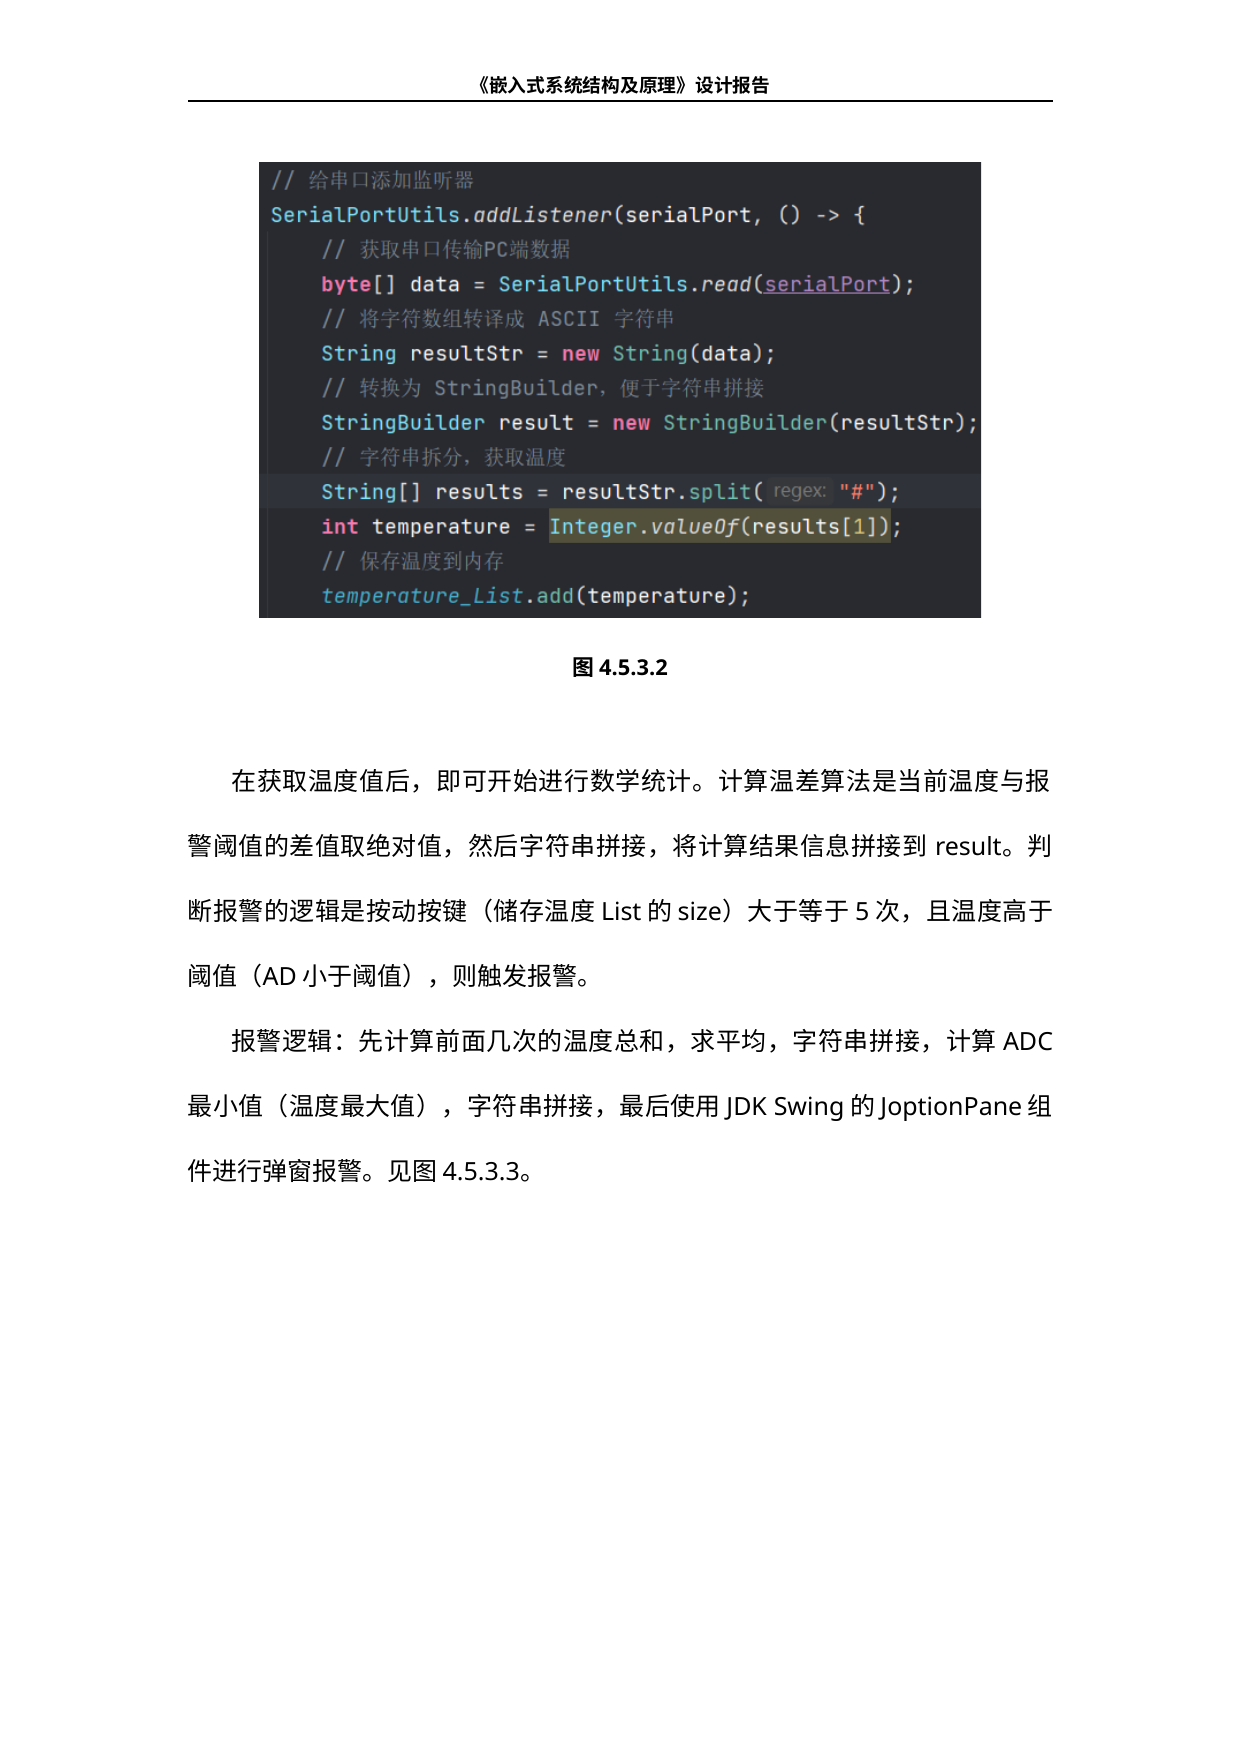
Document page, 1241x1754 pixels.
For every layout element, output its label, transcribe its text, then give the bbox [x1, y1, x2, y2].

text 图4.5.3.2 [187, 649, 1053, 682]
text 在获取温度值后，即可开始进行数学统计。计算温差算法是当前温度与报警阈值的差值取绝对值，然后字符串拼接，将计算结果信息拼接到result。判断报警的逻辑是按动按键（储存温度List的size）大于等于5次，且温度高于阈值（AD小于阈值），则触发报警。 [187, 747, 1053, 1007]
picture [259, 162, 982, 618]
text 报警逻辑：先计算前面几次的温度总和，求平均，字符串拼接，计算ADC最小值（温度最大值），字符串拼接，最后使用JDK Swing的JoptionPane组件进行弹窗报警。见图4.5.3.3。 [187, 1007, 1053, 1202]
